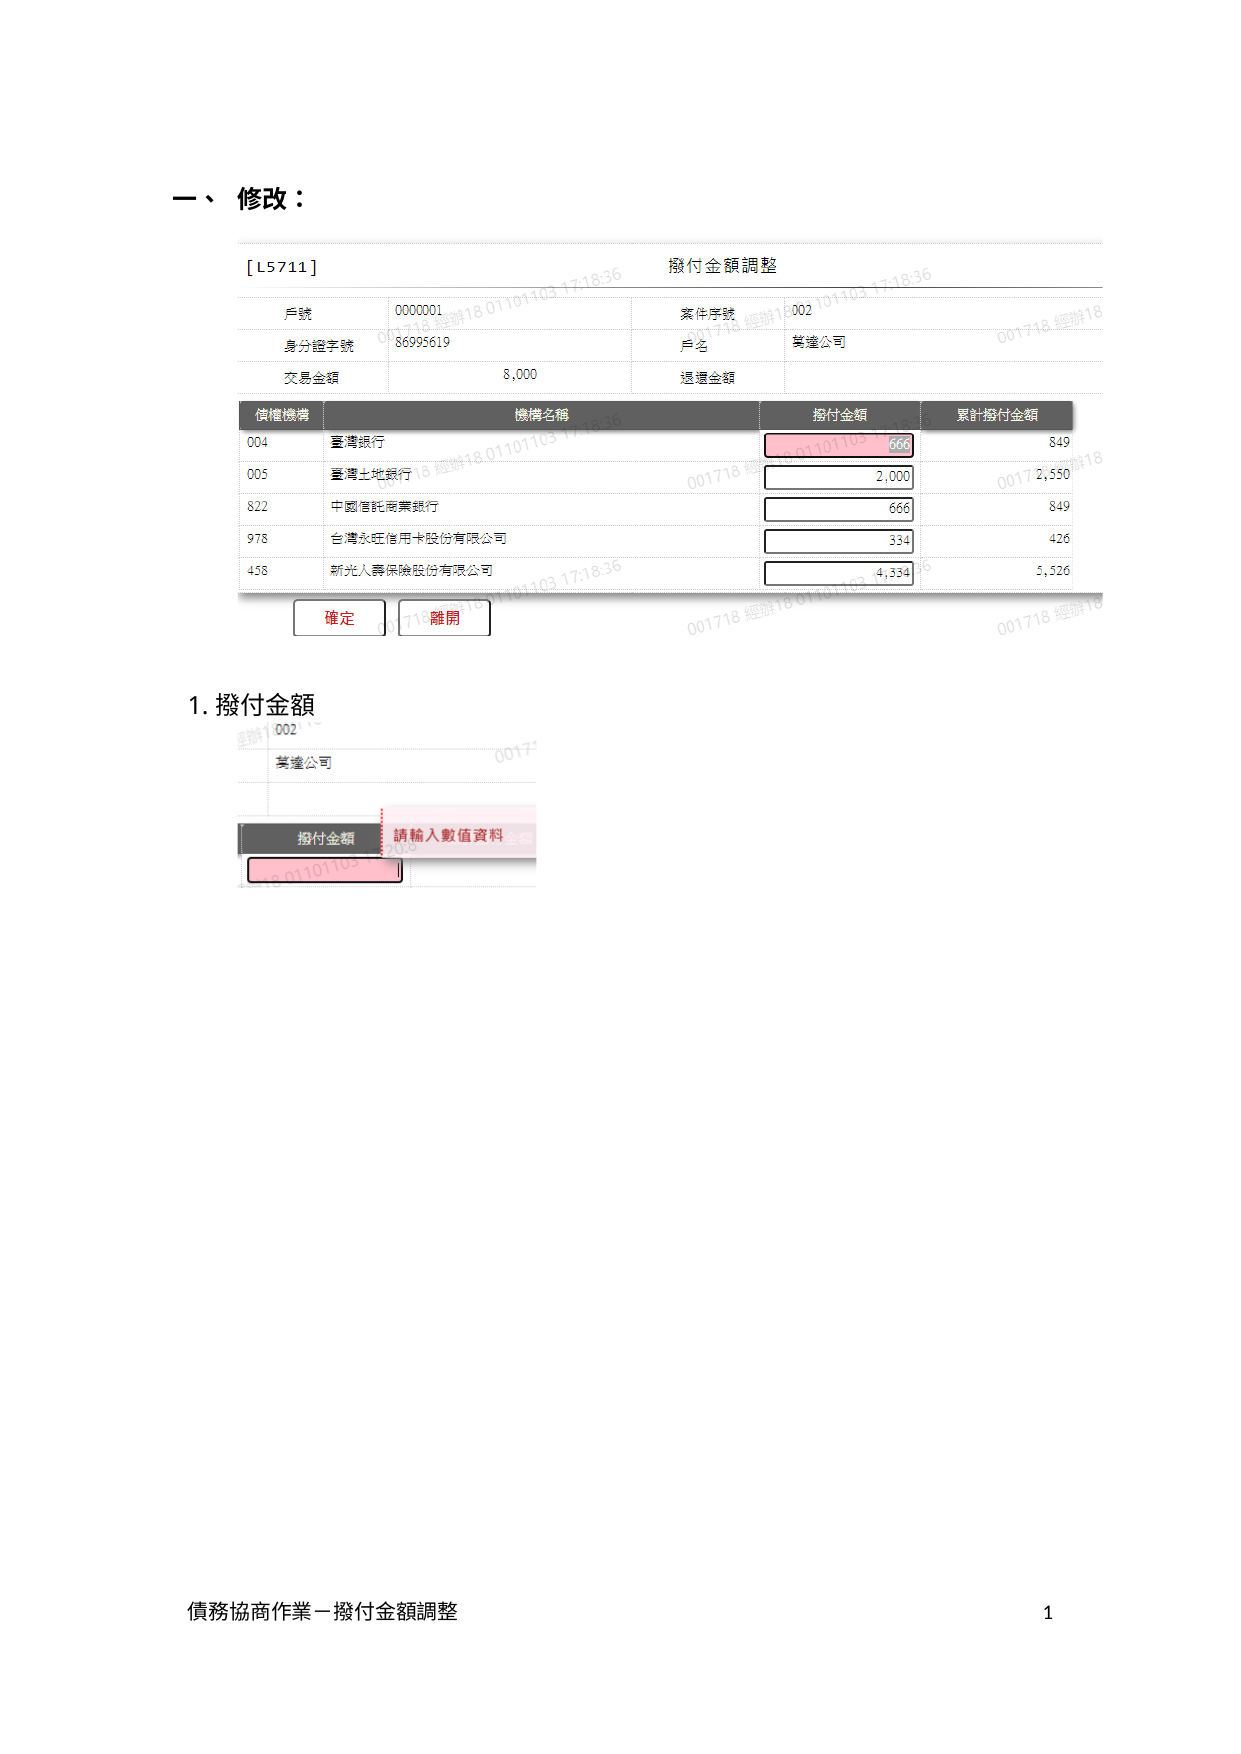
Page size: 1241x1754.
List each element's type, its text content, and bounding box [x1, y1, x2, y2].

subtitle 修改： [173, 179, 1053, 216]
picture [237, 722, 537, 888]
text 1. 撥付金額 [187, 685, 1053, 722]
picture [237, 235, 1103, 636]
